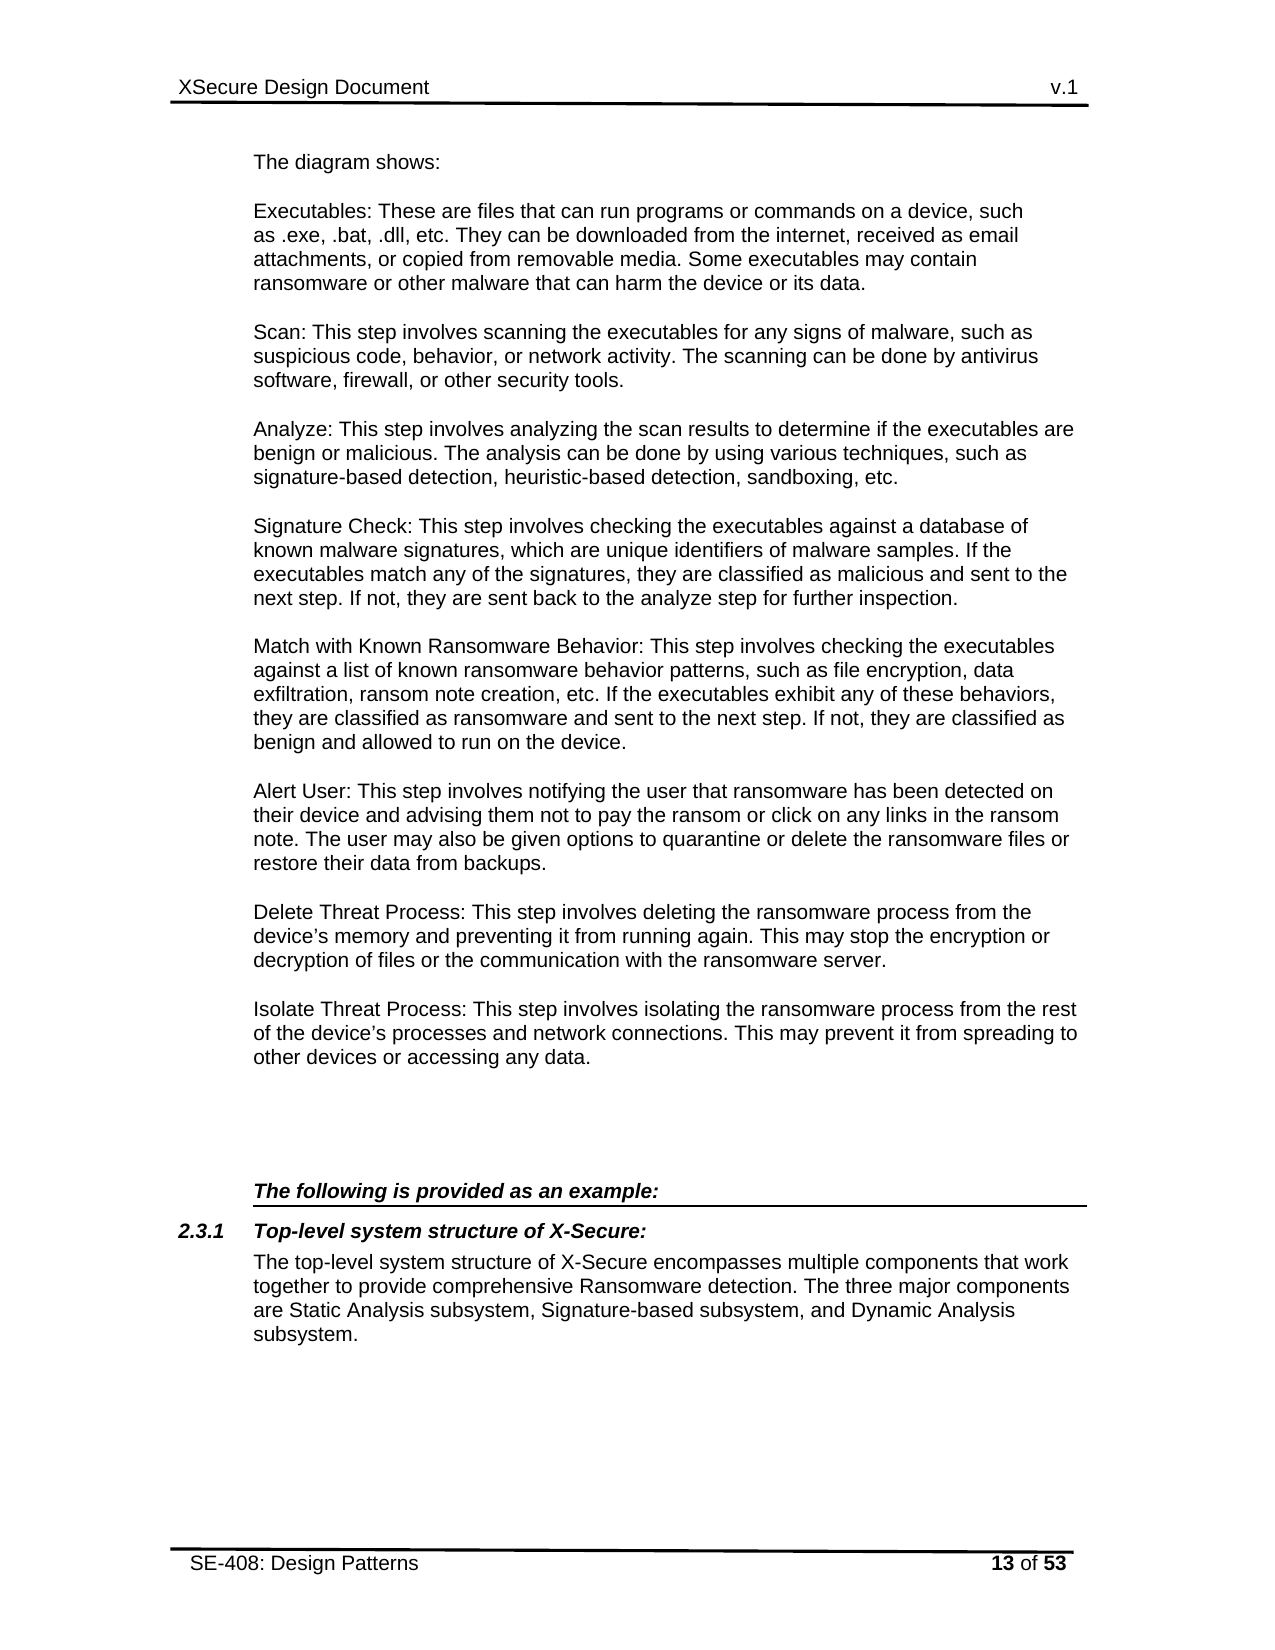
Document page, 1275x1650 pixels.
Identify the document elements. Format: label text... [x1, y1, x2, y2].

text Executables: These are files that can run programs or commands on a device, such as .exe, .bat, .dll, etc. They can be downloaded from the internet, received as email attachments, or copied from removable media. Some executables may contain ransomware or other malware that can harm the device or its data. [253, 199, 1087, 295]
text Signature Check: This step involves checking the executables against a database of known malware signatures, which are unique identifiers of malware samples. If the executables match any of the signatures, they are classified as malicious and sent to the next step. If not, they are sent back to the analyze step for further inspection. [253, 513, 1087, 609]
text The following is provided as an example: [253, 1179, 1087, 1205]
subtitle Top-level system structure of X-Secure: [178, 1219, 1087, 1243]
text The top-level system structure of X-Secure encompasses multiple components that work together to provide comprehensive Ransomware detection. The three major components are Static Analysis subsystem, Signature-based subsystem, and Dynamic Analysis subsystem. [253, 1249, 1087, 1345]
text Delete Threat Process: This step involves deleting the ransomware process from the device’s memory and preventing it from running again. This may stop the encryption or decryption of files or the communication with the ransomware server. [253, 900, 1087, 972]
text Isolate Threat Process: This step involves isolating the ransomware process from the rest of the device’s processes and network connections. This may prevent it from spreading to other devices or accessing any data. [253, 997, 1087, 1069]
text Alert User: This step involves notifying the user that ransomware has been detected on their device and advising them not to pay the ransom or click on any links in the ransom note. The user may also be given options to quarantine or delete the ransomware files or restore their data from backups. [253, 779, 1087, 875]
text Match with Known Ransomware Behavior: This step involves checking the executables against a list of known ransomware behavior patterns, such as file encryption, data exfiltration, ransom note creation, etc. If the executables exhibit any of these behaviors, they are classified as ransomware and sent to the next step. If not, they are classified as benign and allowed to run on the device. [253, 634, 1087, 754]
text The diagram shows: [253, 150, 1087, 174]
text Analyze: This step involves analyzing the scan results to determine if the executables are benign or malicious. The analysis can be done by using various techniques, such as signature-based detection, heuristic-based detection, sandboxing, etc. [253, 417, 1087, 488]
text Scan: This step involves scanning the executables for any signs of malware, such as suspicious code, behavior, or network activity. The scanning can be done by antivirus software, firewall, or other security tools. [253, 320, 1087, 392]
